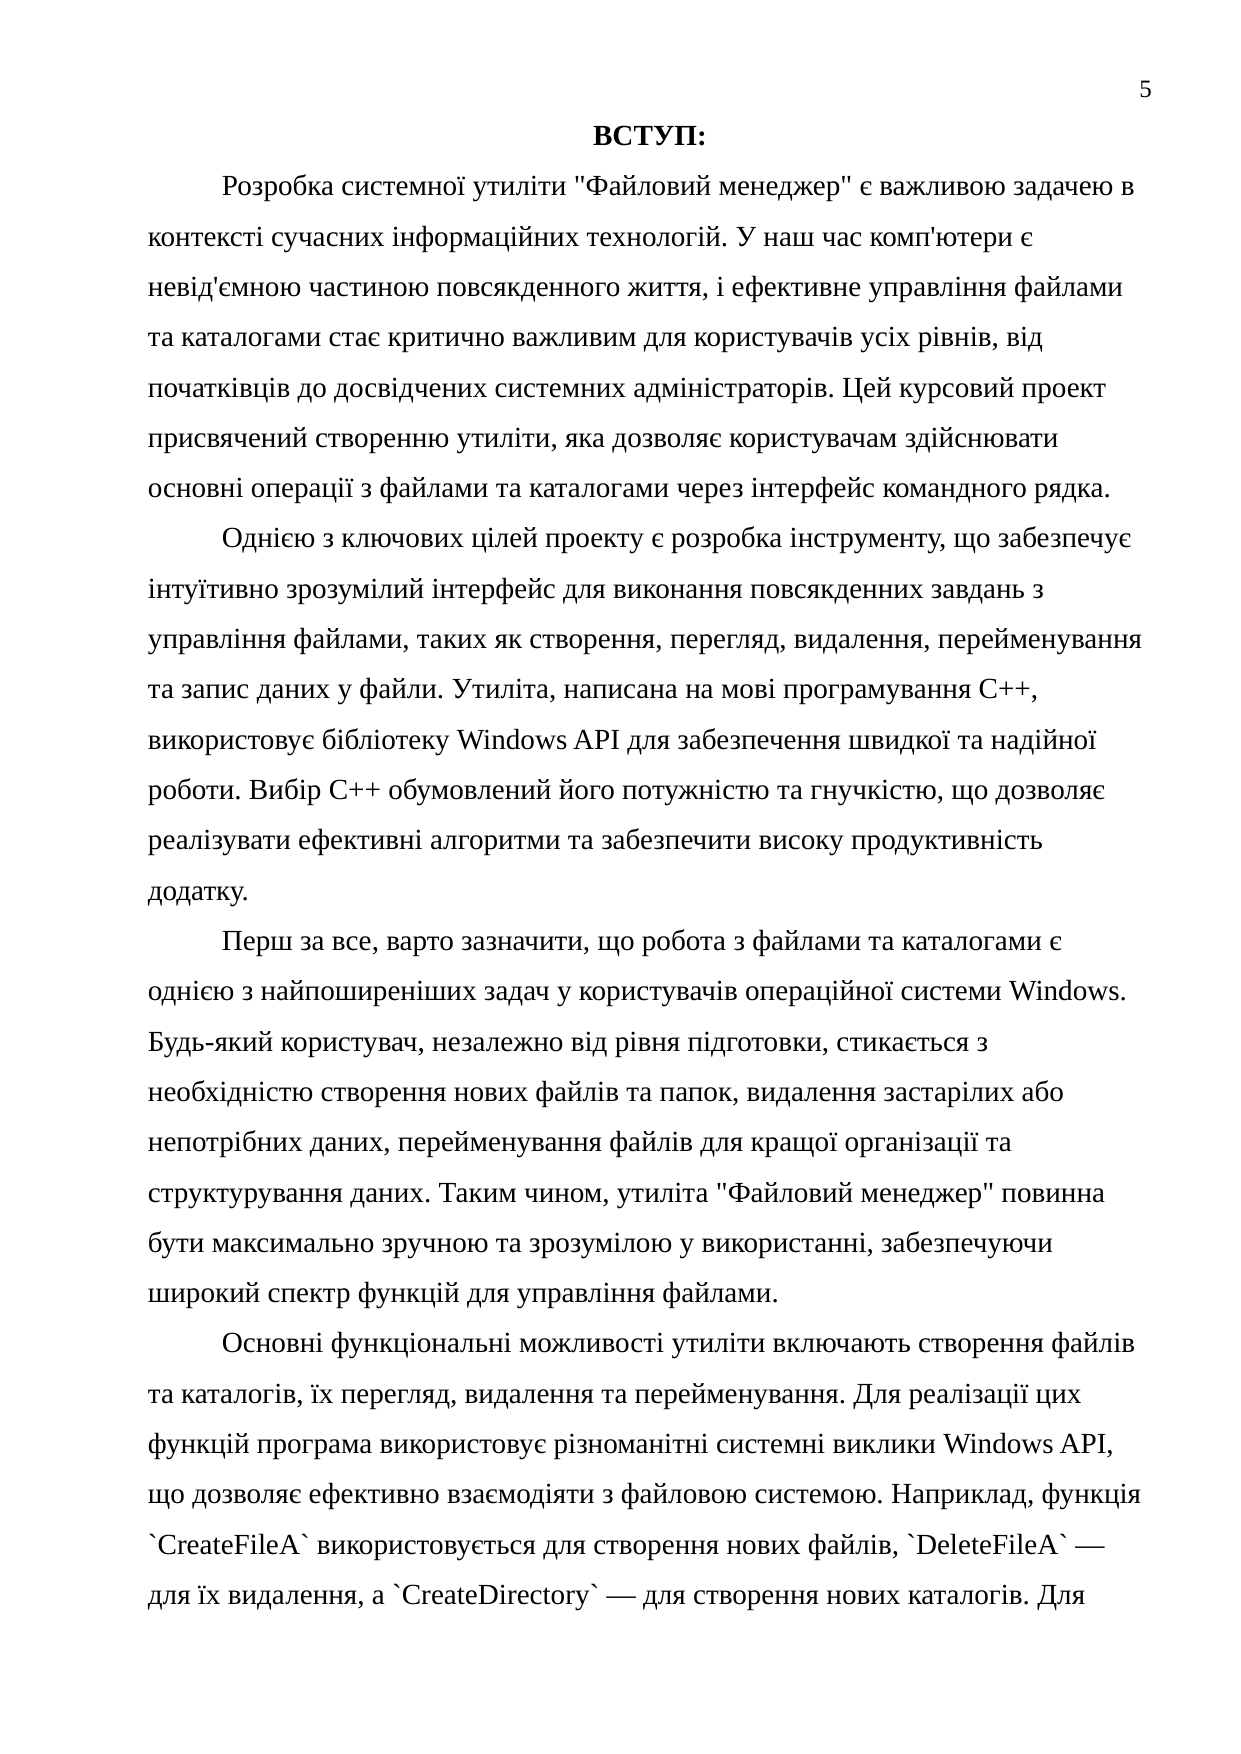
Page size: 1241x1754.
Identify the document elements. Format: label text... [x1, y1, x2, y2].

subtitle Вступ: [148, 118, 1152, 152]
text Розробка системної утиліти "Файловий менеджер" є важливою задачею в контексті сучасних інформаційних технологій. У наш час комп'ютери є невід'ємною частиною повсякденного життя, і ефективне управління файлами та каталогами стає критично важливим для користувачів усіх рівнів, від початківців до досвідчених системних адміністраторів. Цей курсовий проект присвячений створенню утиліти, яка дозволяє користувачам здійснювати основні операції з файлами та каталогами через інтерфейс командного рядка. [148, 168, 1152, 504]
text Перш за все, варто зазначити, що робота з файлами та каталогами є однією з найпоширеніших задач у користувачів операційної системи Windows. Будь-який користувач, незалежно від рівня підготовки, стикається з необхідністю створення нових файлів та папок, видалення застарілих або непотрібних даних, перейменування файлів для кращої організації та структурування даних. Таким чином, утиліта "Файловий менеджер" повинна бути максимально зручною та зрозумілою у використанні, забезпечуючи широкий спектр функцій для управління файлами. [148, 923, 1152, 1309]
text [148, 1326, 1152, 1611]
text Однією з ключових цілей проекту є розробка інструменту, що забезпечує інтуїтивно зрозумілий інтерфейс для виконання повсякденних завдань з управління файлами, таких як створення, перегляд, видалення, перейменування та запис даних у файли. Утиліта, написана на мові програмування C++, використовує бібліотеку Windows API для забезпечення швидкої та надійної роботи. Вибір C++ обумовлений його потужністю та гнучкістю, що дозволяє реалізувати ефективні алгоритми та забезпечити високу продуктивність додатку. [148, 521, 1152, 906]
